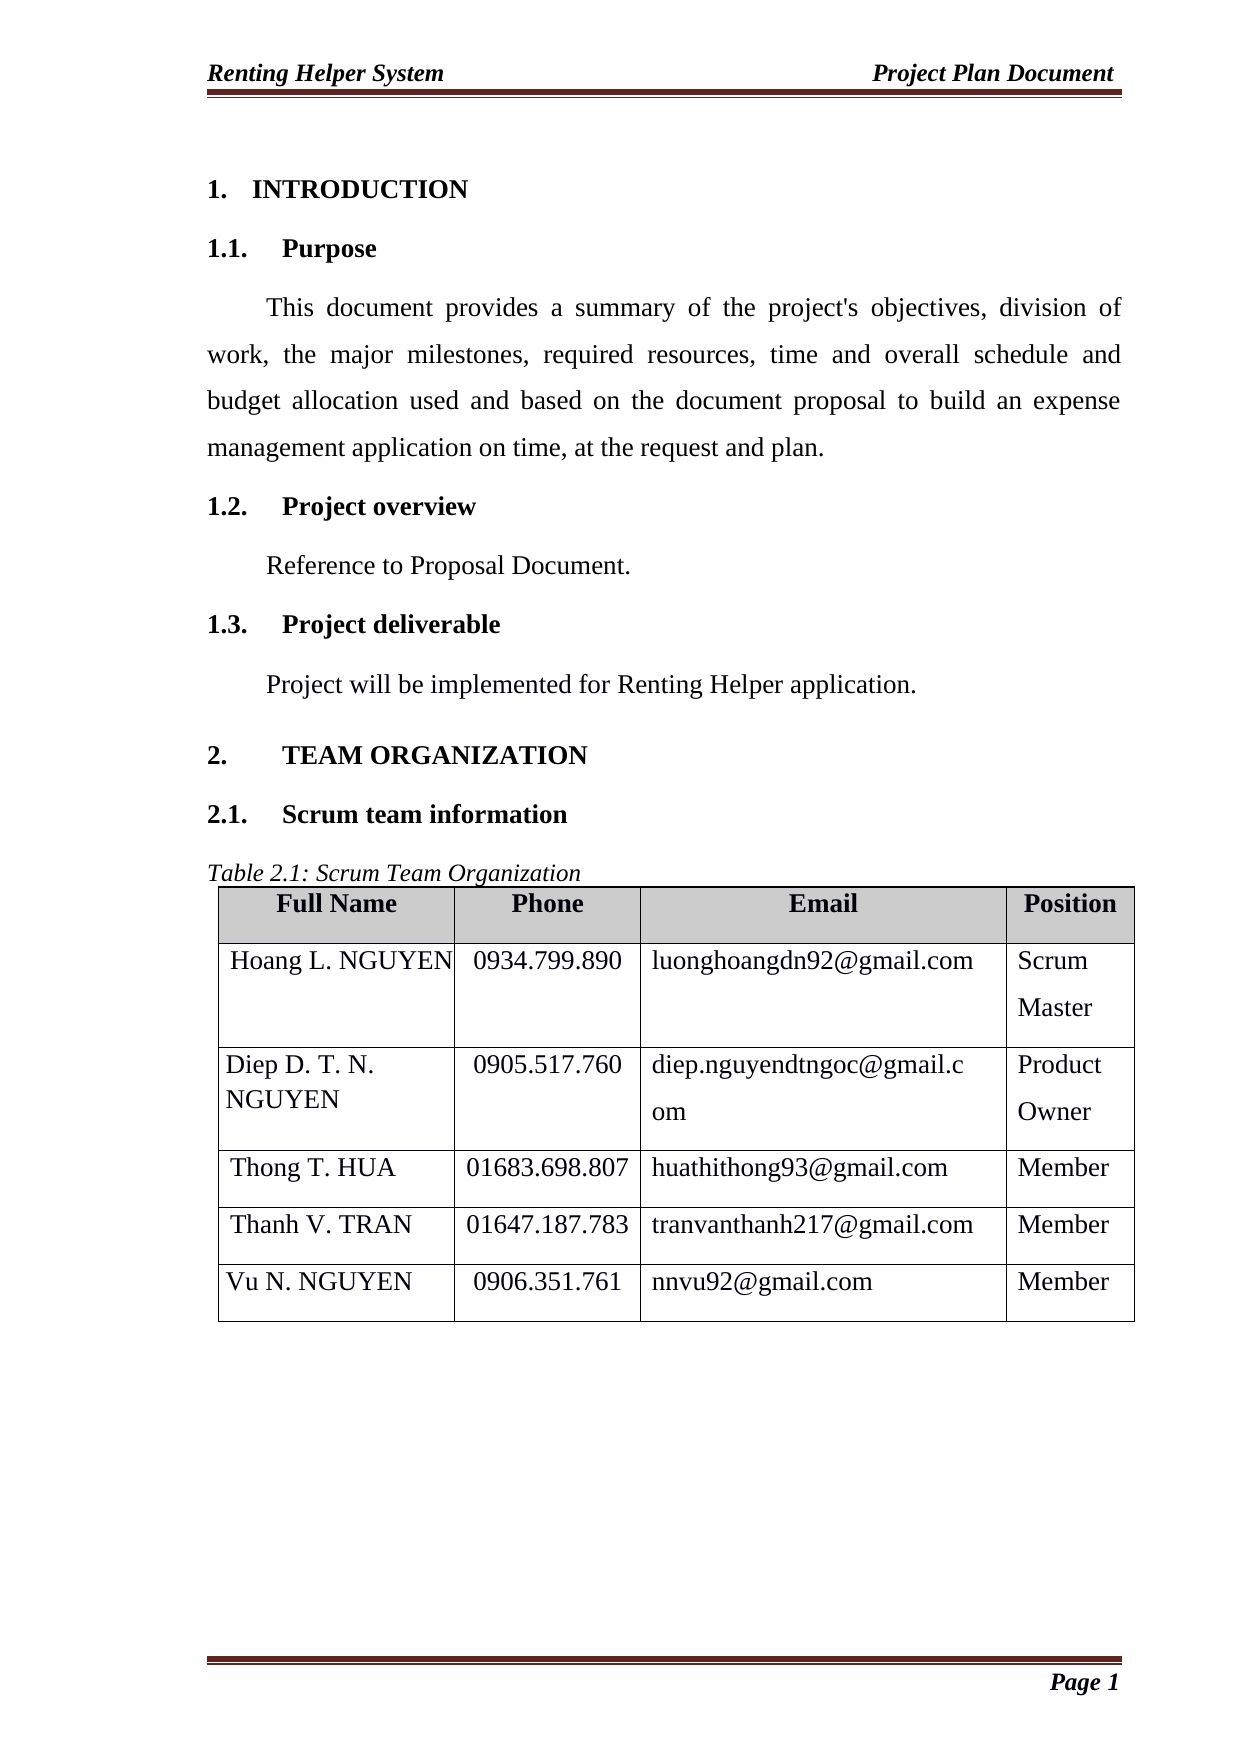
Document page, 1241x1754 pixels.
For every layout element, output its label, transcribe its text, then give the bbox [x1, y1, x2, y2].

table_cell Member [1007, 1151, 1134, 1207]
subtitle Purpose [207, 232, 1122, 263]
table_cell Hoang L. NGUYEN [219, 944, 454, 1047]
table_cell diep.nguyendtngoc@gmail.com [641, 1048, 1006, 1150]
table_cell huathithong93@gmail.com [641, 1151, 1006, 1207]
table_cell Thong T. HUA [219, 1151, 454, 1207]
table_cell Product Owner [1007, 1048, 1134, 1150]
table_cell Vu N. NGUYEN [219, 1265, 454, 1321]
subtitle INTRODUCTION [207, 173, 1122, 204]
text This document provides a summary of the project's objectives, division of work, the major milestones, required resources, time and overall schedule and budget allocation used and based on the document proposal to build an expense management application on time, at the request and plan. [207, 291, 1122, 462]
table_cell 0905.517.760 [455, 1048, 640, 1150]
table_cell Diep D. T. N. NGUYEN [219, 1048, 454, 1150]
table_header Email [641, 888, 1006, 943]
table_header Full Name [219, 888, 454, 943]
table_header Position [1007, 888, 1134, 943]
table_cell luonghoangdn92@gmail.com [641, 944, 1006, 1047]
table_cell 01647.187.783 [455, 1208, 640, 1264]
subtitle TEAM ORGANIZATION [207, 739, 1122, 771]
subtitle Project overview [207, 490, 1122, 521]
table_cell Member [1007, 1265, 1134, 1321]
table_cell tranvanthanh217@gmail.com [641, 1208, 1006, 1264]
table_header Phone [455, 888, 640, 943]
text Project will be implemented for Renting Helper application. [207, 668, 1122, 699]
table_cell nnvu92@gmail.com [641, 1265, 1006, 1321]
subtitle Project deliverable [207, 608, 1122, 640]
table_cell 0934.799.890 [455, 944, 640, 1047]
table_cell 01683.698.807 [455, 1151, 640, 1207]
subtitle Scrum team information [207, 798, 1122, 830]
table_cell Scrum Master [1007, 944, 1134, 1047]
table_cell Thanh V. TRAN [219, 1208, 454, 1264]
subtitle Table 2.1: Scrum Team Organization [207, 858, 1122, 886]
table_cell 0906.351.761 [455, 1265, 640, 1321]
text Reference to Proposal Document. [207, 549, 1122, 581]
table_cell Member [1007, 1208, 1134, 1264]
